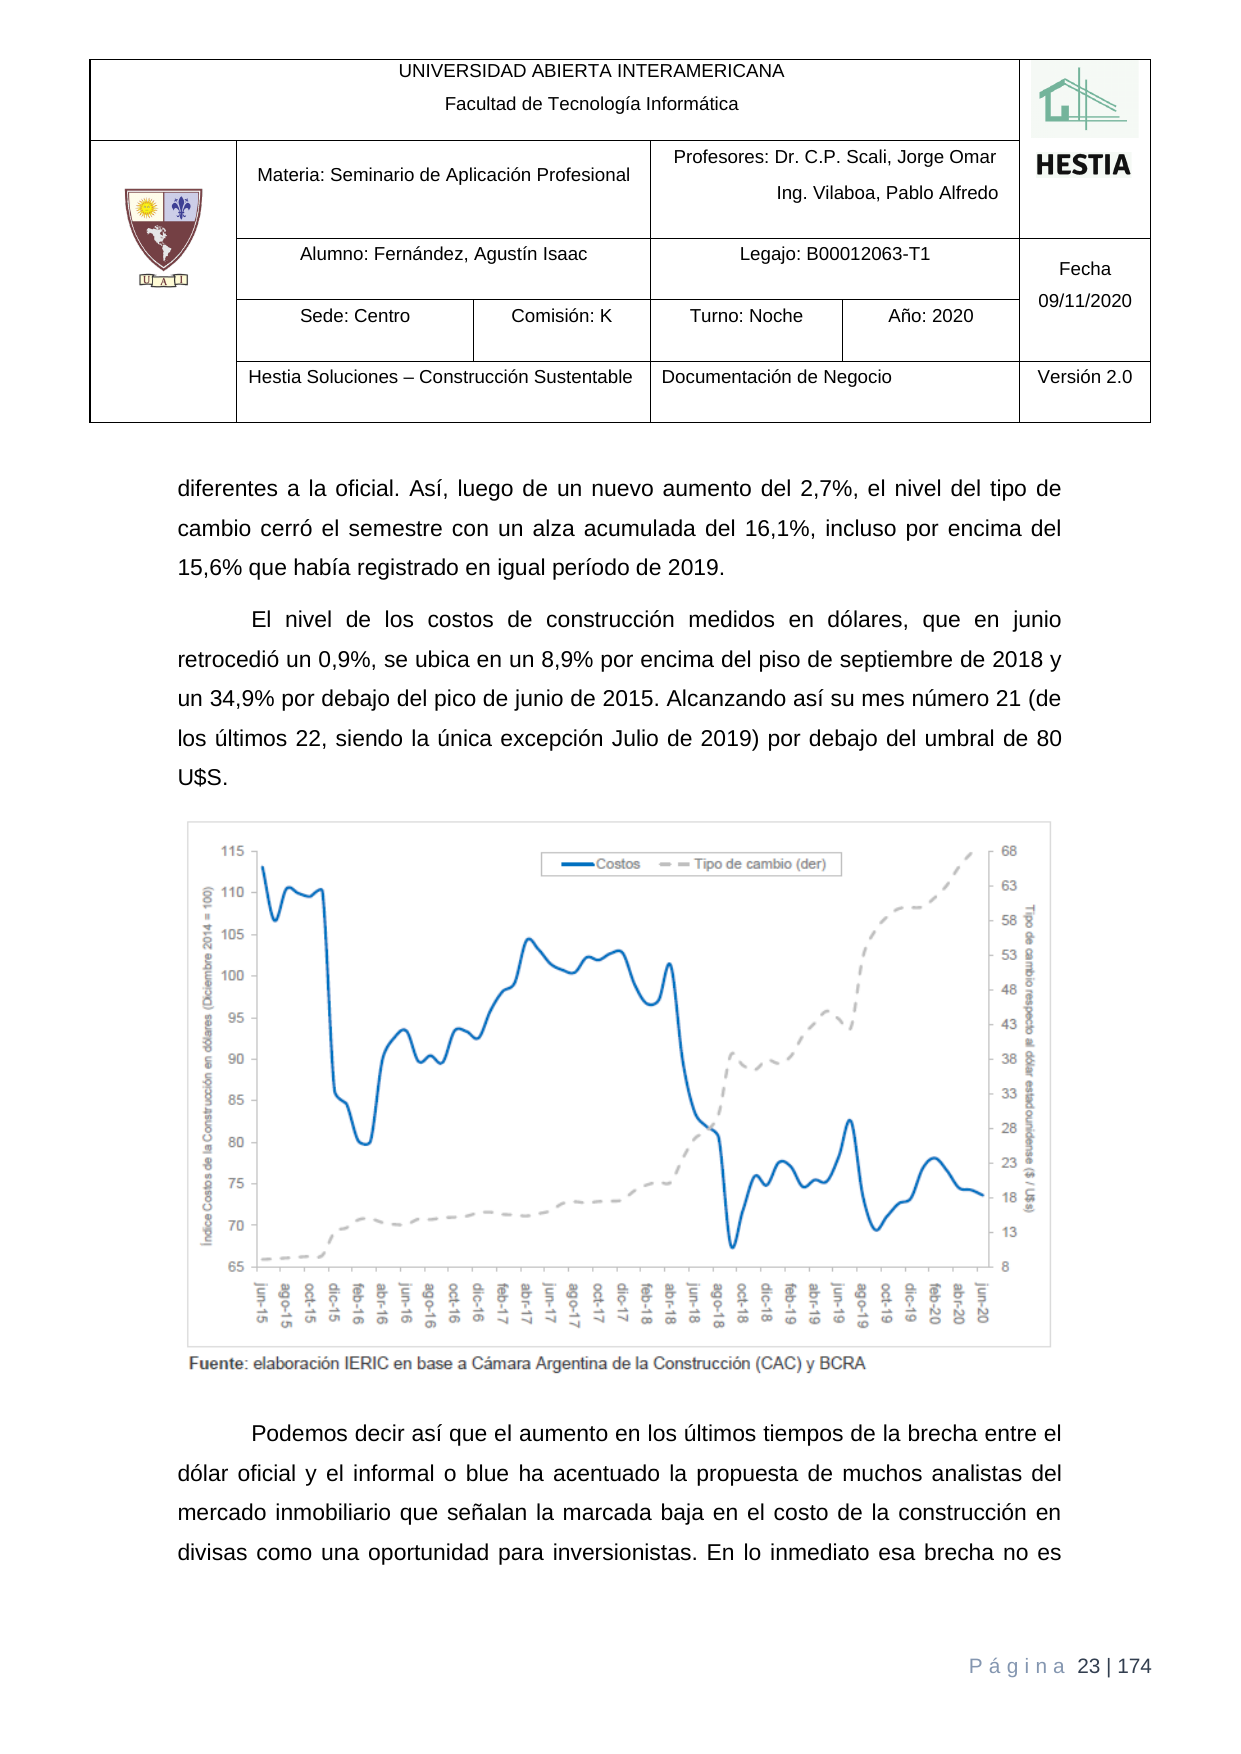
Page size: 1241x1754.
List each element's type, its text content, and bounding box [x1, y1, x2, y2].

picture [177, 816, 1063, 1395]
picture [1031, 60, 1139, 138]
text El nivel de los costos de construcción medidos en dólares, que en junio retrocedió un 0,9%, se ubica en un 8,9% por encima del piso de septiembre de 2018 y un 34,9% por debajo del pico de junio de 2015. Alcanzando así su mes número 21 (de los últimos 22, siendo la única excepción Julio de 2019) por debajo del umbral de 80 U$S. [177, 606, 1063, 790]
picture [1036, 152, 1132, 178]
picture [116, 181, 208, 288]
